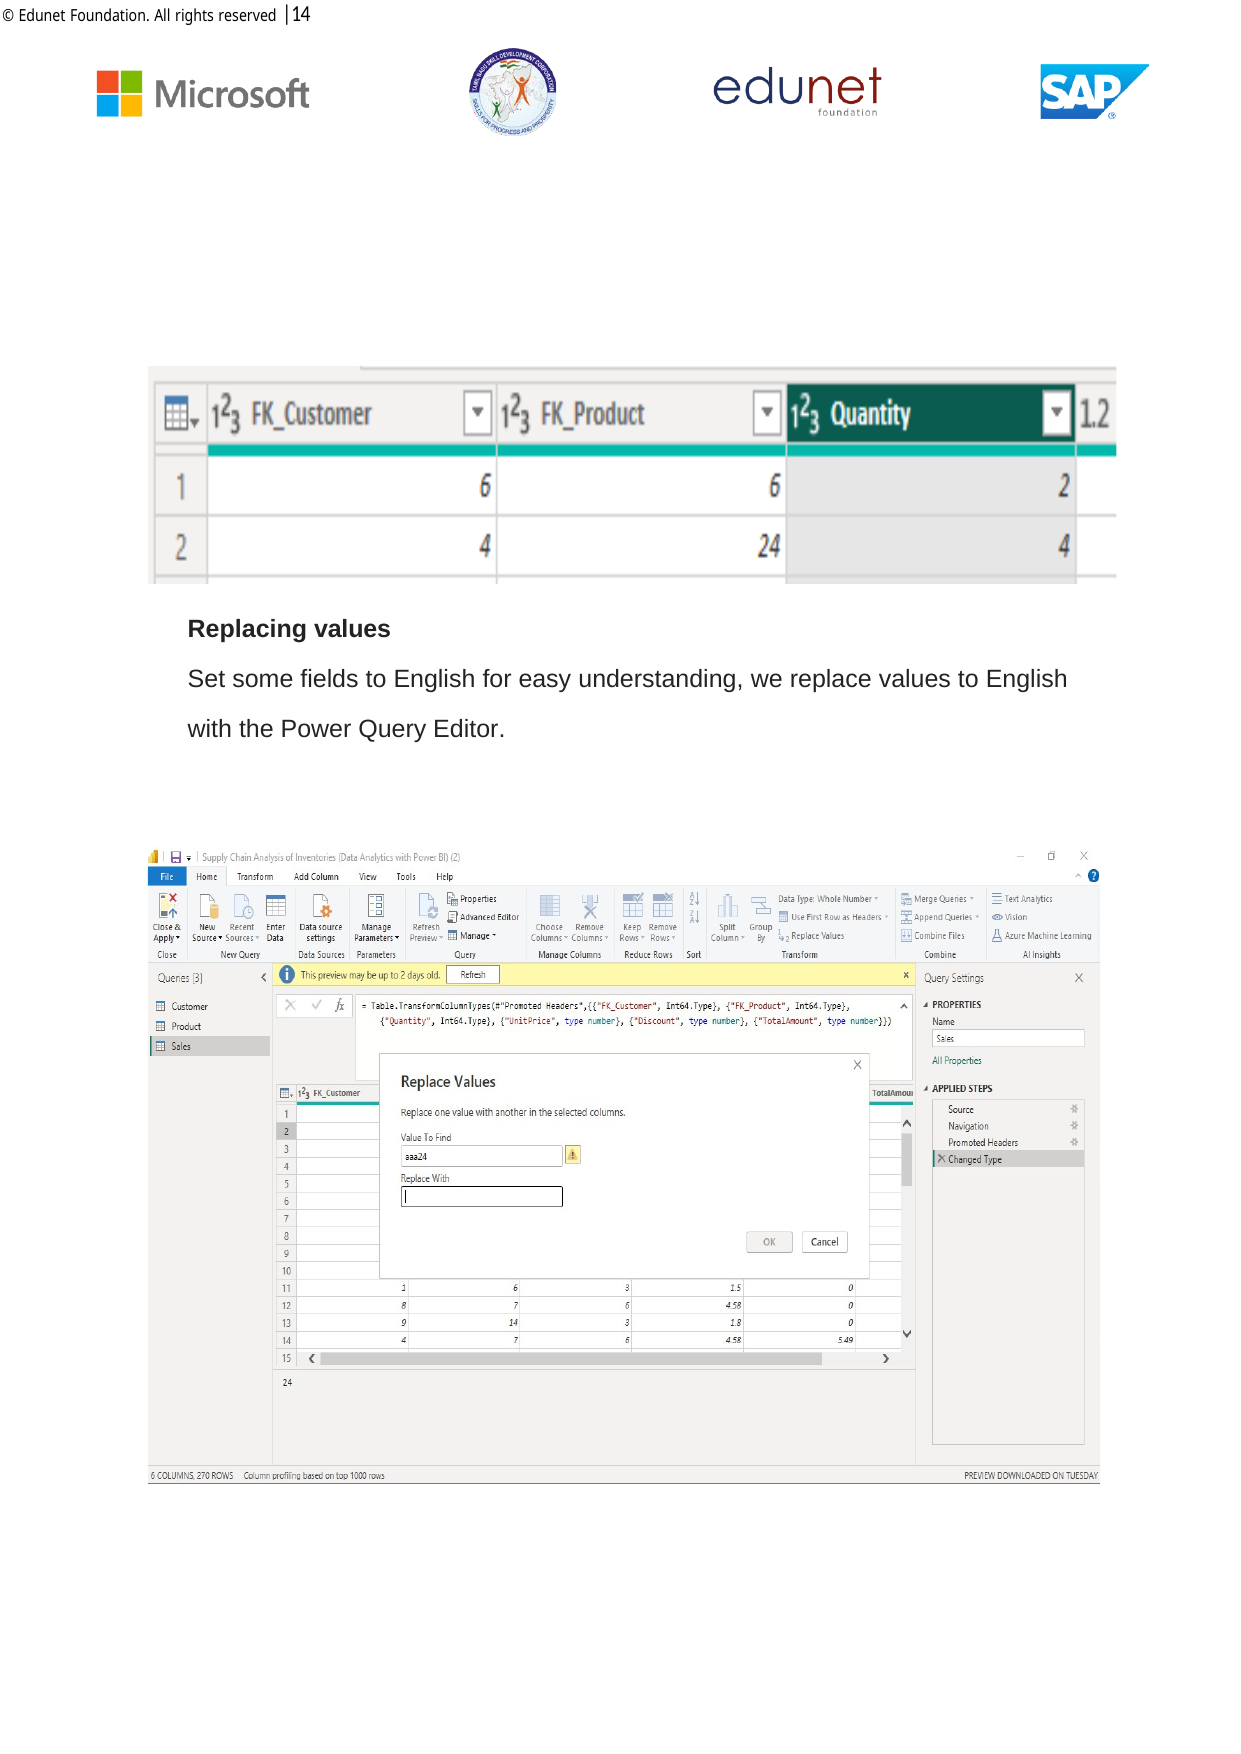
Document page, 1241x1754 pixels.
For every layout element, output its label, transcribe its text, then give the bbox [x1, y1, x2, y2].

text Replacing values [187, 614, 1213, 643]
picture [1040, 67, 1150, 119]
text Set some fields to English for easy understanding, we replace values to English with the Power Query Editor. [187, 664, 1105, 743]
picture [713, 66, 882, 116]
picture [469, 48, 557, 136]
picture [96, 70, 310, 117]
picture [147, 847, 1101, 1484]
picture [147, 366, 1117, 584]
